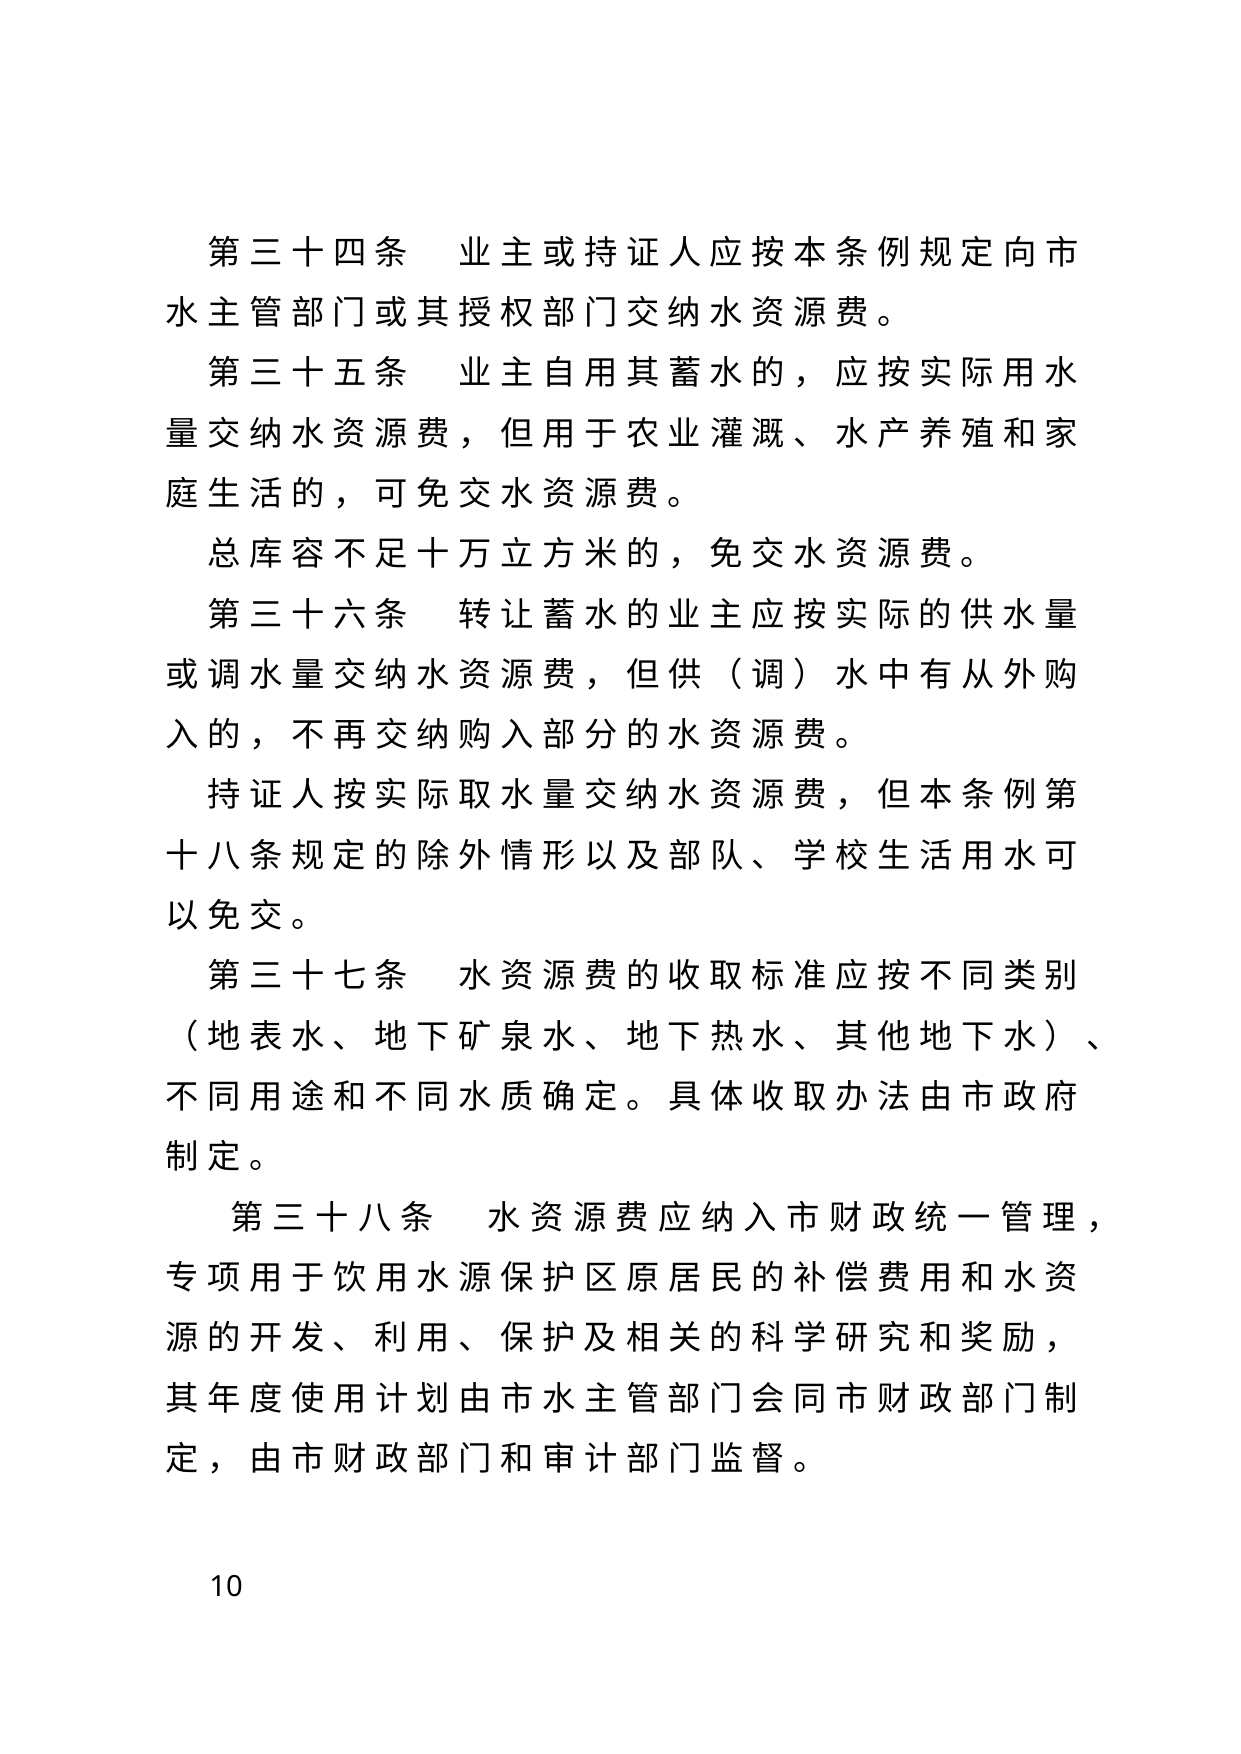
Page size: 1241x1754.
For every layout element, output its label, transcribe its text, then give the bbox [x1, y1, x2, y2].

text 第三十八条 水资源费应纳入市财政统一管理，专项用于饮用水源保护区原居民的补偿费用和水资源的开发、利用、保护及相关的科学研究和奖励，其年度使用计划由市水主管部门会同市财政部门制定，由市财政部门和审计部门监督。 [165, 1184, 1087, 1486]
text 第三十六条 转让蓄水的业主应按实际的供水量或调水量交纳水资源费，但供（调）水中有从外购入的，不再交纳购入部分的水资源费。 [165, 581, 1087, 762]
text 第三十四条 业主或持证人应按本条例规定向市水主管部门或其授权部门交纳水资源费。 [165, 219, 1087, 340]
text 持证人按实际取水量交纳水资源费，但本条例第十八条规定的除外情形以及部队、学校生活用水可以免交。 [165, 762, 1087, 943]
text 第三十七条 水资源费的收取标准应按不同类别（地表水、地下矿泉水、地下热水、其他地下水）、不同用途和不同水质确定。具体收取办法由市政府制定。 [165, 943, 1087, 1184]
text 第三十五条 业主自用其蓄水的，应按实际用水量交纳水资源费，但用于农业灌溉、水产养殖和家庭生活的，可免交水资源费。 [165, 340, 1087, 521]
text 总库容不足十万立方米的，免交水资源费。 [165, 521, 1087, 581]
